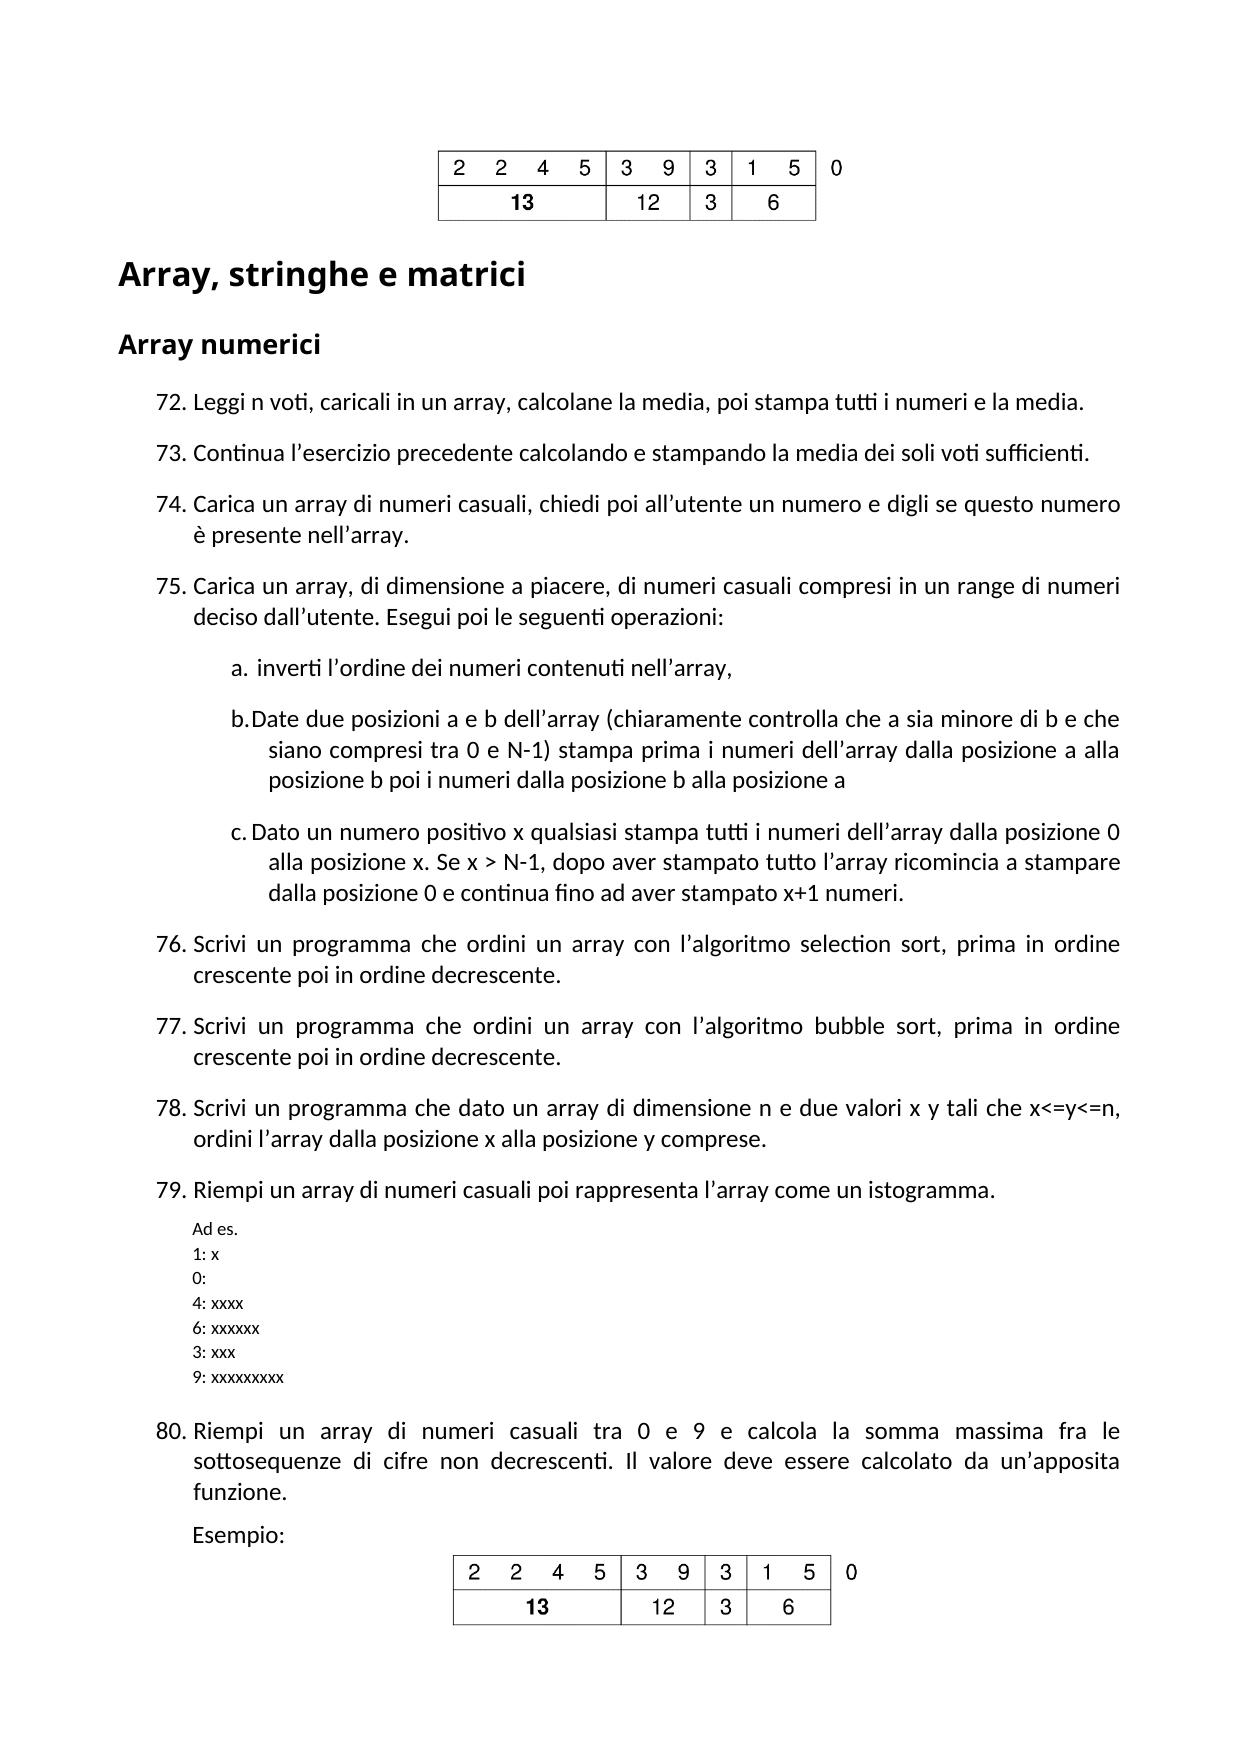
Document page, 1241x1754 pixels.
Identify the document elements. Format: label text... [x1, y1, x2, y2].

picture [435, 147, 850, 224]
text Ad es. [192, 1217, 1122, 1240]
text 3: xxx [192, 1341, 1122, 1363]
text Leggi n voti, caricali in un array, calcolane la media, poi stampa tutti i numeri e la media. [156, 386, 1122, 416]
text 9: xxxxxxxxx [192, 1365, 1122, 1388]
text 0: [192, 1266, 1122, 1289]
text Scrivi un programma che dato un array di dimensione n e due valori x y tali che x<=y<=n, ordini l’array dalla posizione x alla posizione y comprese. [156, 1092, 1122, 1153]
list Dato un numero positivo x qualsiasi stampa tutti i numeri dell’array dalla posizione 0 alla posizione x. Se x > N-1, dopo aver stampato tutto l’array ricomincia a stampare dalla posizione 0 e continua fino ad aver stampato x+1 numeri. [231, 816, 1122, 908]
text Esempio: [192, 1519, 1122, 1549]
text 4: xxxx [192, 1291, 1122, 1314]
text 6: xxxxxx [192, 1316, 1122, 1339]
list Date due posizioni a e b dell’array (chiaramente controlla che a sia minore di b e che siano compresi tra 0 e N-1) stampa prima i numeri dell’array dalla posizione a alla posizione b poi i numeri dalla posizione b alla posizione a [231, 704, 1122, 795]
list inverti l’ordine dei numeri contenuti nell’array, [231, 652, 1122, 683]
text Carica un array, di dimensione a piacere, di numeri casuali compresi in un range di numeri deciso dall’utente. Esegui poi le seguenti operazioni: [156, 570, 1122, 631]
subtitle Array, stringhe e matrici [118, 251, 1122, 297]
picture [450, 1551, 865, 1629]
text Carica un array di numeri casuali, chiedi poi all’utente un numero e digli se questo numero è presente nell’array. [156, 488, 1122, 549]
text Riempi un array di numeri casuali poi rappresenta l’array come un istogramma. [156, 1174, 1122, 1204]
subtitle Array numerici [118, 325, 1122, 362]
text Riempi un array di numeri casuali tra 0 e 9 e calcola la somma massima fra le sottosequenze di cifre non decrescenti. Il valore deve essere calcolato da un’apposita funzione. [156, 1415, 1122, 1506]
text 1: x [192, 1242, 1122, 1265]
text Scrivi un programma che ordini un array con l’algoritmo bubble sort, prima in ordine crescente poi in ordine decrescente. [156, 1010, 1122, 1071]
text Scrivi un programma che ordini un array con l’algoritmo selection sort, prima in ordine crescente poi in ordine decrescente. [156, 928, 1122, 989]
text Continua l’esercizio precedente calcolando e stampando la media dei soli voti sufficienti. [156, 437, 1122, 468]
